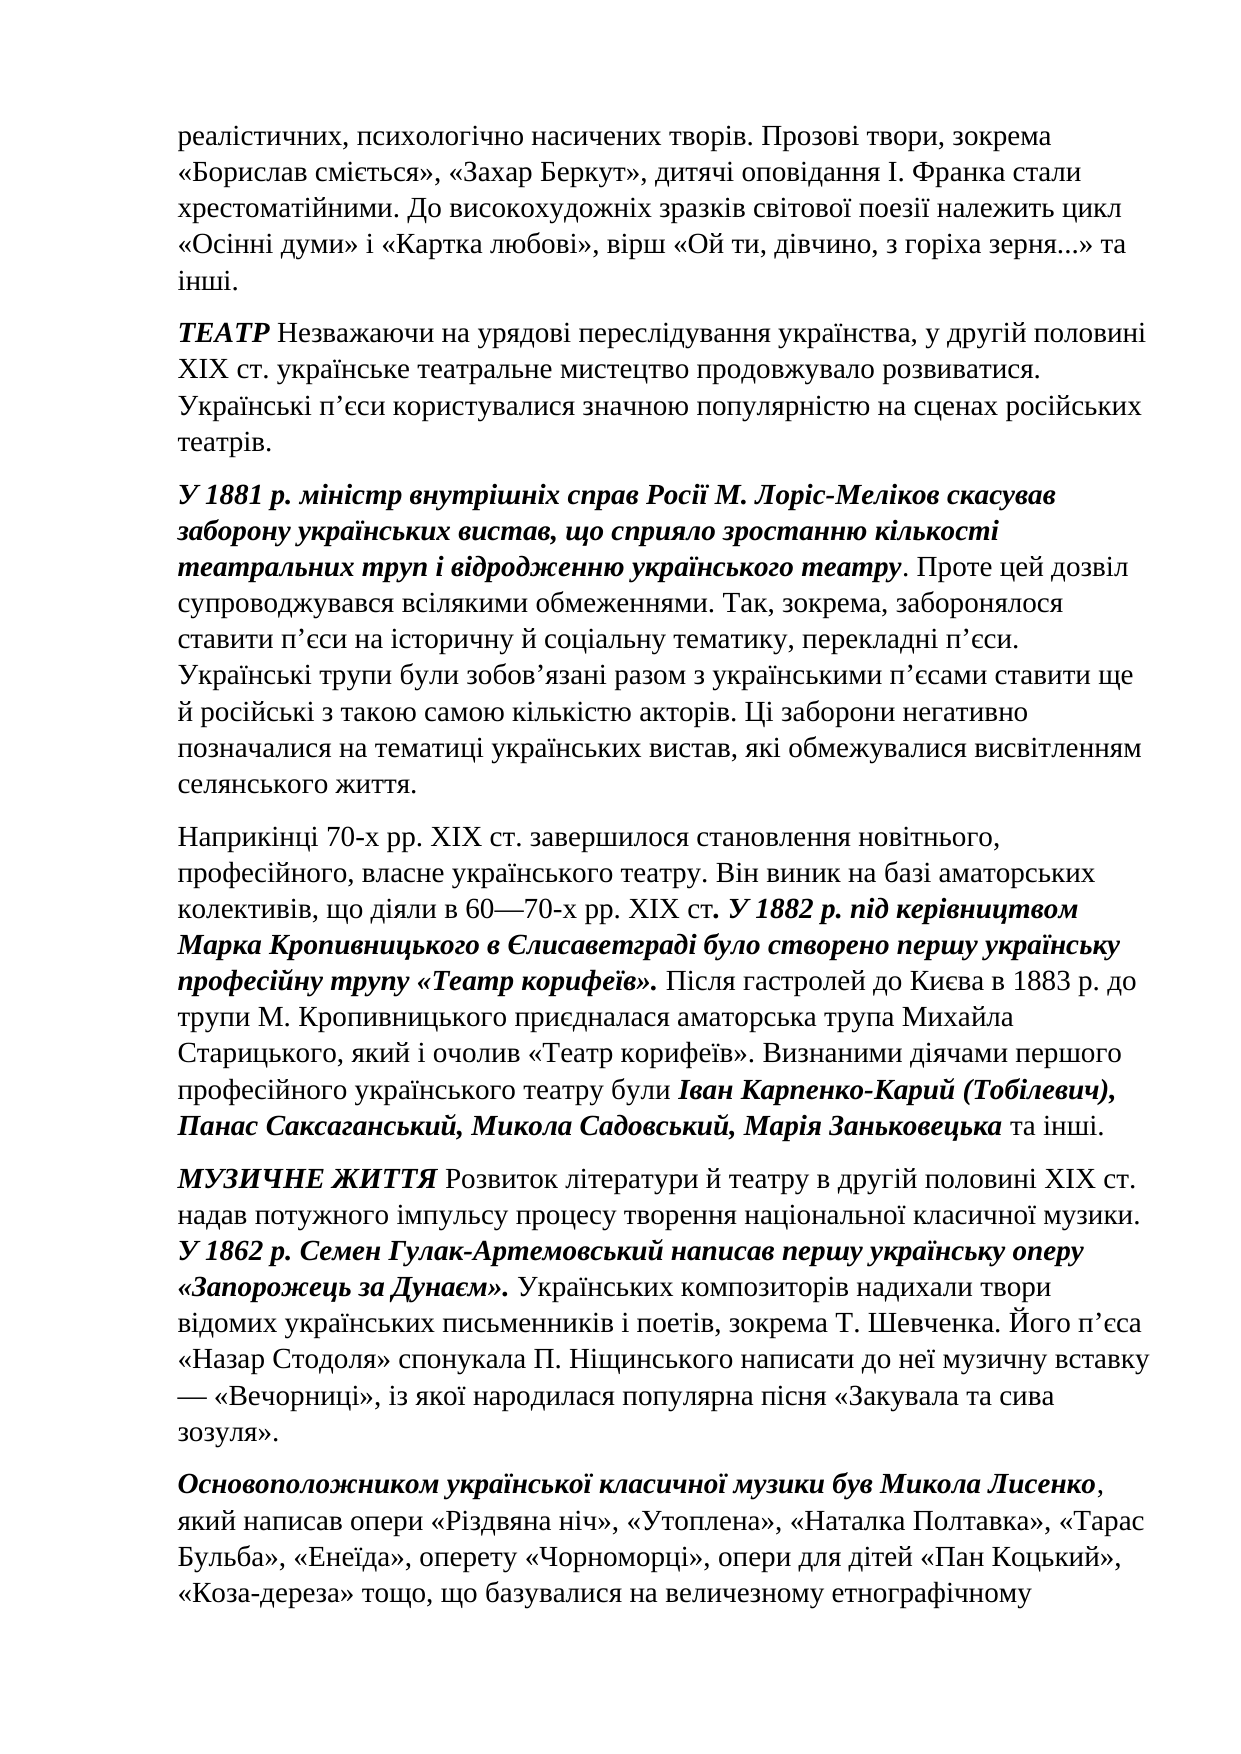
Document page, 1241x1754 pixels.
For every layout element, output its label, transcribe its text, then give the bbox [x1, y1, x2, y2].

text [177, 118, 1152, 296]
text Наприкінці 70-х рр. XIX ст. завершилося становлення новітнього, професійного, власне українського театру. Він виник на базі аматорських колективів, що діяли в 60—70-х рр. XIX ст. У 1882 р. під керівництвом Марка Кропивницького в Єлисаветграді було створено першу українську професійну трупу «Театр корифеїв». Після гастролей до Києва в 1883 р. до трупи М. Кропивницького приєдналася аматорська трупа Михайла Старицького, який і очолив «Театр корифеїв». Визнаними діячами першого професійного українського театру були Іван Карпенко-Карий (Тобілевич), Панас Саксаганський, Микола Садовський, Марія Заньковецька та інші. [177, 819, 1152, 1141]
text У 1881 р. міністр внутрішніх справ Росії М. Лоріс-Меліков скасував заборону українських вистав, що сприяло зростанню кількості театральних труп і відродженню українського театру. Проте цей дозвіл супроводжувався всілякими обмеженнями. Так, зокрема, заборонялося ставити п’єси на історичну й соціальну тематику, перекладні п’єси. Українські трупи були зобов’язані разом з українськими п’єсами ставити ще й російські з такою самою кількістю акторів. Ці заборони негативно позначалися на тематиці українських вистав, які обмежувалися висвітленням селянського життя. [177, 477, 1152, 799]
text МУЗИЧНЕ ЖИТТЯ Розвиток літератури й театру в другій половині XIX ст. надав потужного імпульсу процесу творення національної класичної музики. У 1862 р. Семен Гулак-Артемовський написав першу українську оперу «Запорожець за Дунаєм». Українських композиторів надихали твори відомих українських письменників і поетів, зокрема Т. Шевченка. Його п’єса «Назар Стодоля» спонукала П. Ніщинського написати до неї музичну вставку — «Вечорниці», із якої народилася популярна пісня «Закувала та сива зозуля». [177, 1161, 1152, 1447]
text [177, 1467, 1152, 1608]
text ТЕАТР Незважаючи на урядові переслідування українства, у другій половині XIX ст. українське театральне мистецтво продовжувало розвиватися. Українські п’єси користувалися значною популярністю на сценах російських театрів. [177, 316, 1152, 457]
